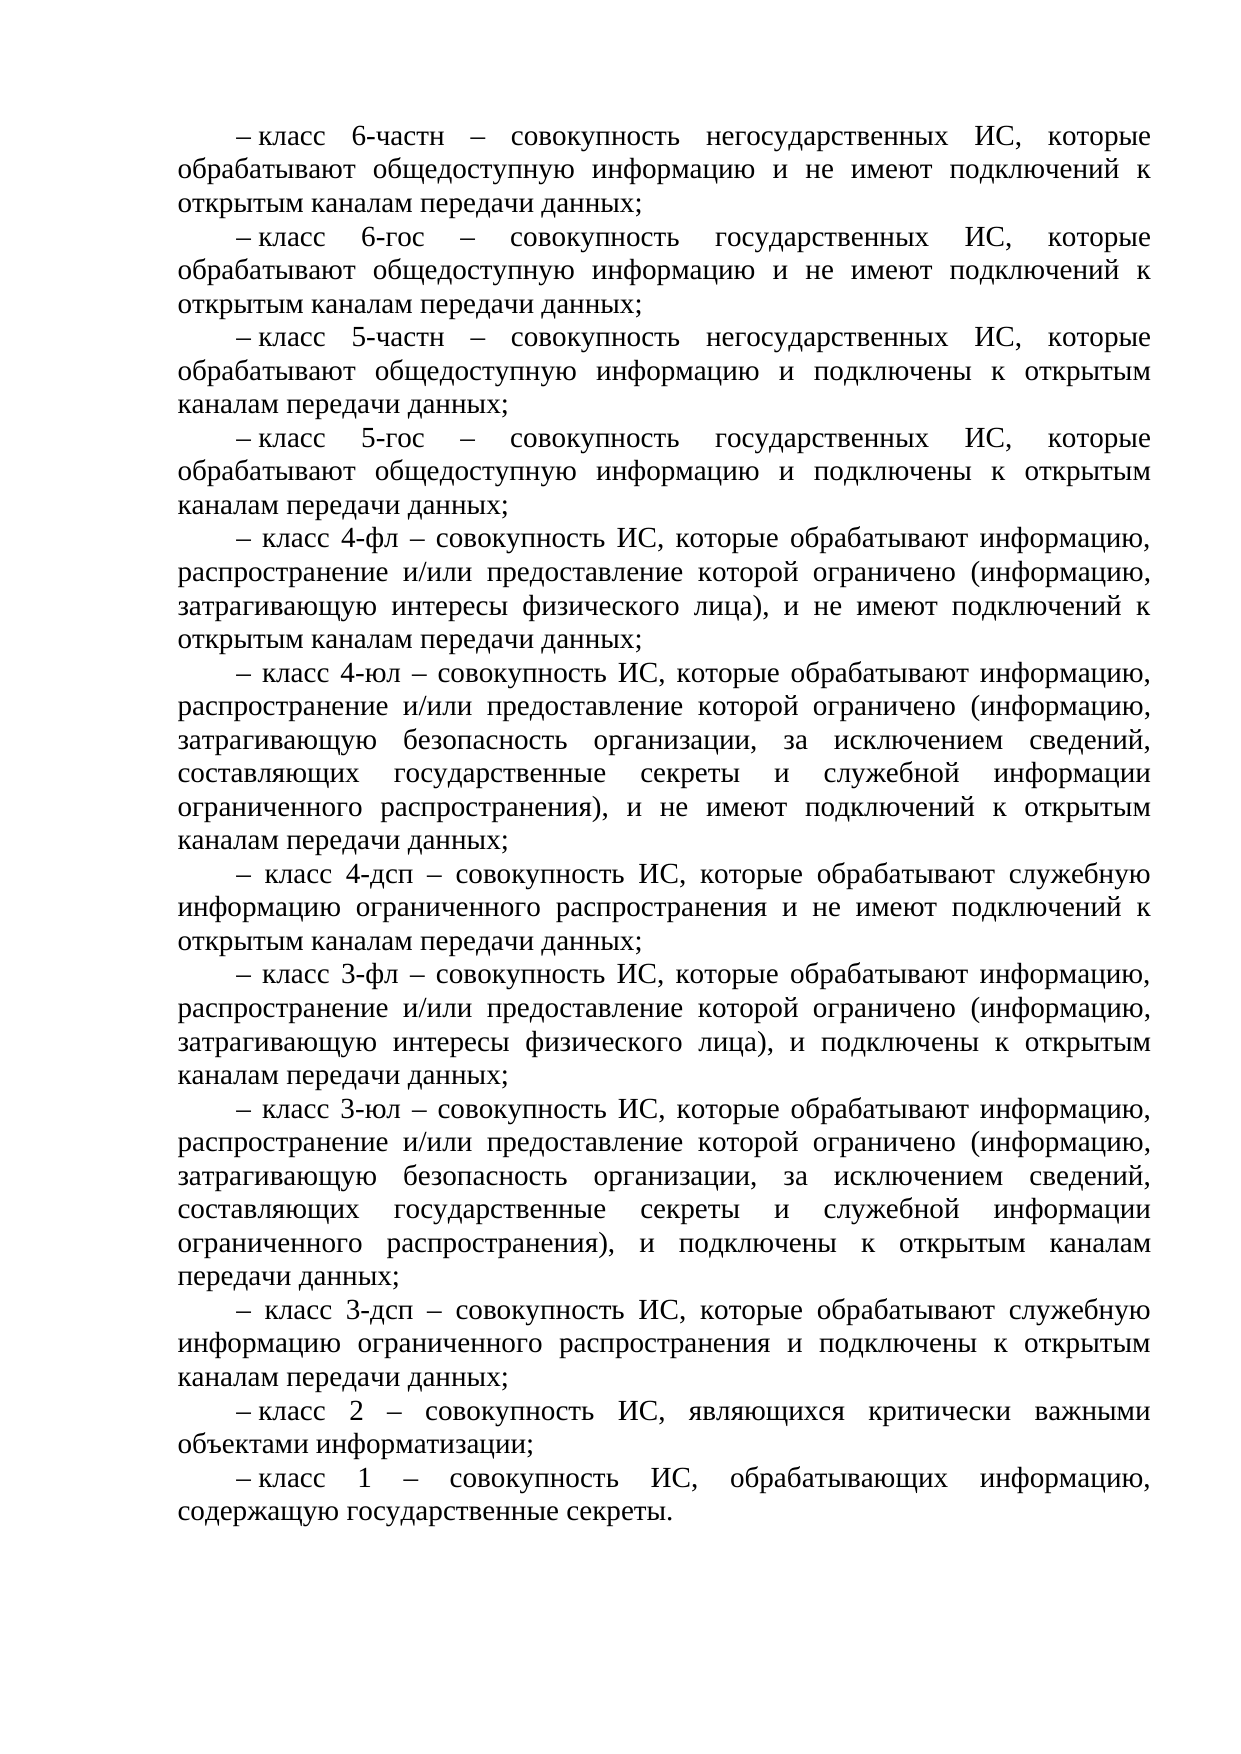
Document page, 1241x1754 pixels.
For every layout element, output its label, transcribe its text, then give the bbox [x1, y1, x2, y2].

text – класс 4-дсп – совокупность ИС, которые обрабатывают служебную информацию ограниченного распространения и не имеют подключений к открытым каналам передачи данных; [177, 856, 1152, 957]
text – класс 3-юл – совокупность ИС, которые обрабатывают информацию, распространение и/или предоставление которой ограничено (информацию, затрагивающую безопасность организации, за исключением сведений, составляющих государственные секреты и служебной информации ограниченного распространения), и подключены к открытым каналам передачи данных; [177, 1091, 1152, 1292]
text – класс 4-юл – совокупность ИС, которые обрабатывают информацию, распространение и/или предоставление которой ограничено (информацию, затрагивающую безопасность организации, за исключением сведений, составляющих государственные секреты и служебной информации ограниченного распространения), и не имеют подключений к открытым каналам передачи данных; [177, 655, 1152, 856]
text – класс 3-фл – совокупность ИС, которые обрабатывают информацию, распространение и/или предоставление которой ограничено (информацию, затрагивающую интересы физического лица), и подключены к открытым каналам передачи данных; [177, 957, 1152, 1091]
text – класс 6-частн – совокупность негосударственных ИС, которые обрабатывают общедоступную информацию и не имеют подключений к открытым каналам передачи данных; [177, 118, 1152, 219]
text – класс 3-дсп – совокупность ИС, которые обрабатывают служебную информацию ограниченного распространения и подключены к открытым каналам передачи данных; [177, 1292, 1152, 1393]
text – класс 2 – совокупность ИС, являющихся критически важными объектами информатизации; [177, 1393, 1152, 1460]
text – класс 5-гос – совокупность государственных ИС, которые обрабатывают общедоступную информацию и подключены к открытым каналам передачи данных; [177, 420, 1152, 521]
text – класс 1 – совокупность ИС, обрабатывающих информацию, содержащую государственные секреты. [177, 1460, 1152, 1527]
text – класс 4-фл – совокупность ИС, которые обрабатывают информацию, распространение и/или предоставление которой ограничено (информацию, затрагивающую интересы физического лица), и не имеют подключений к открытым каналам передачи данных; [177, 521, 1152, 655]
text – класс 6-гос – совокупность государственных ИС, которые обрабатывают общедоступную информацию и не имеют подключений к открытым каналам передачи данных; [177, 219, 1152, 319]
text – класс 5-частн – совокупность негосударственных ИС, которые обрабатывают общедоступную информацию и подключены к открытым каналам передачи данных; [177, 319, 1152, 420]
